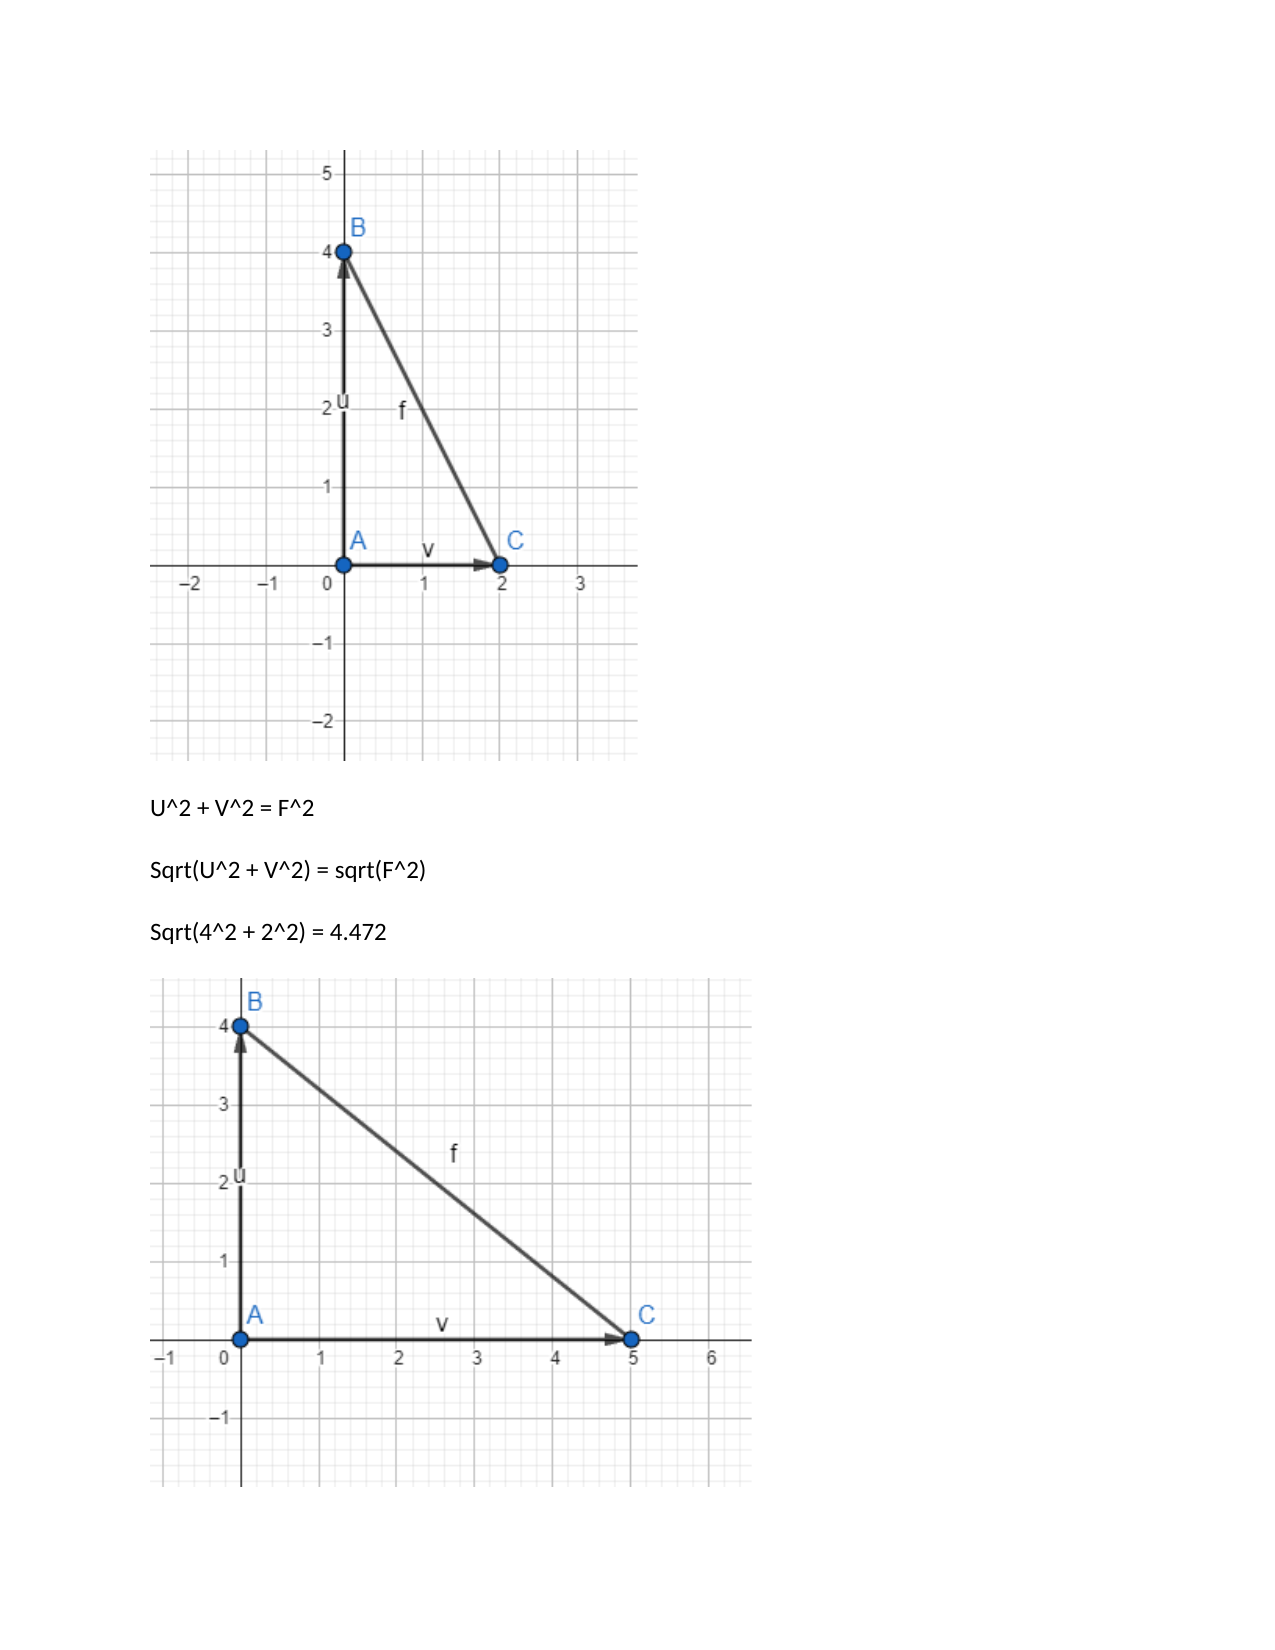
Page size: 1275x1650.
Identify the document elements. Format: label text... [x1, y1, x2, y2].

picture [150, 978, 752, 1487]
picture [150, 150, 638, 761]
text Sqrt(4^2 + 2^2) = 4.472 [150, 916, 1125, 947]
text U^2 + V^2 = F^2 [150, 792, 1125, 822]
text Sqrt(U^2 + V^2) = sqrt(F^2) [150, 854, 1125, 884]
